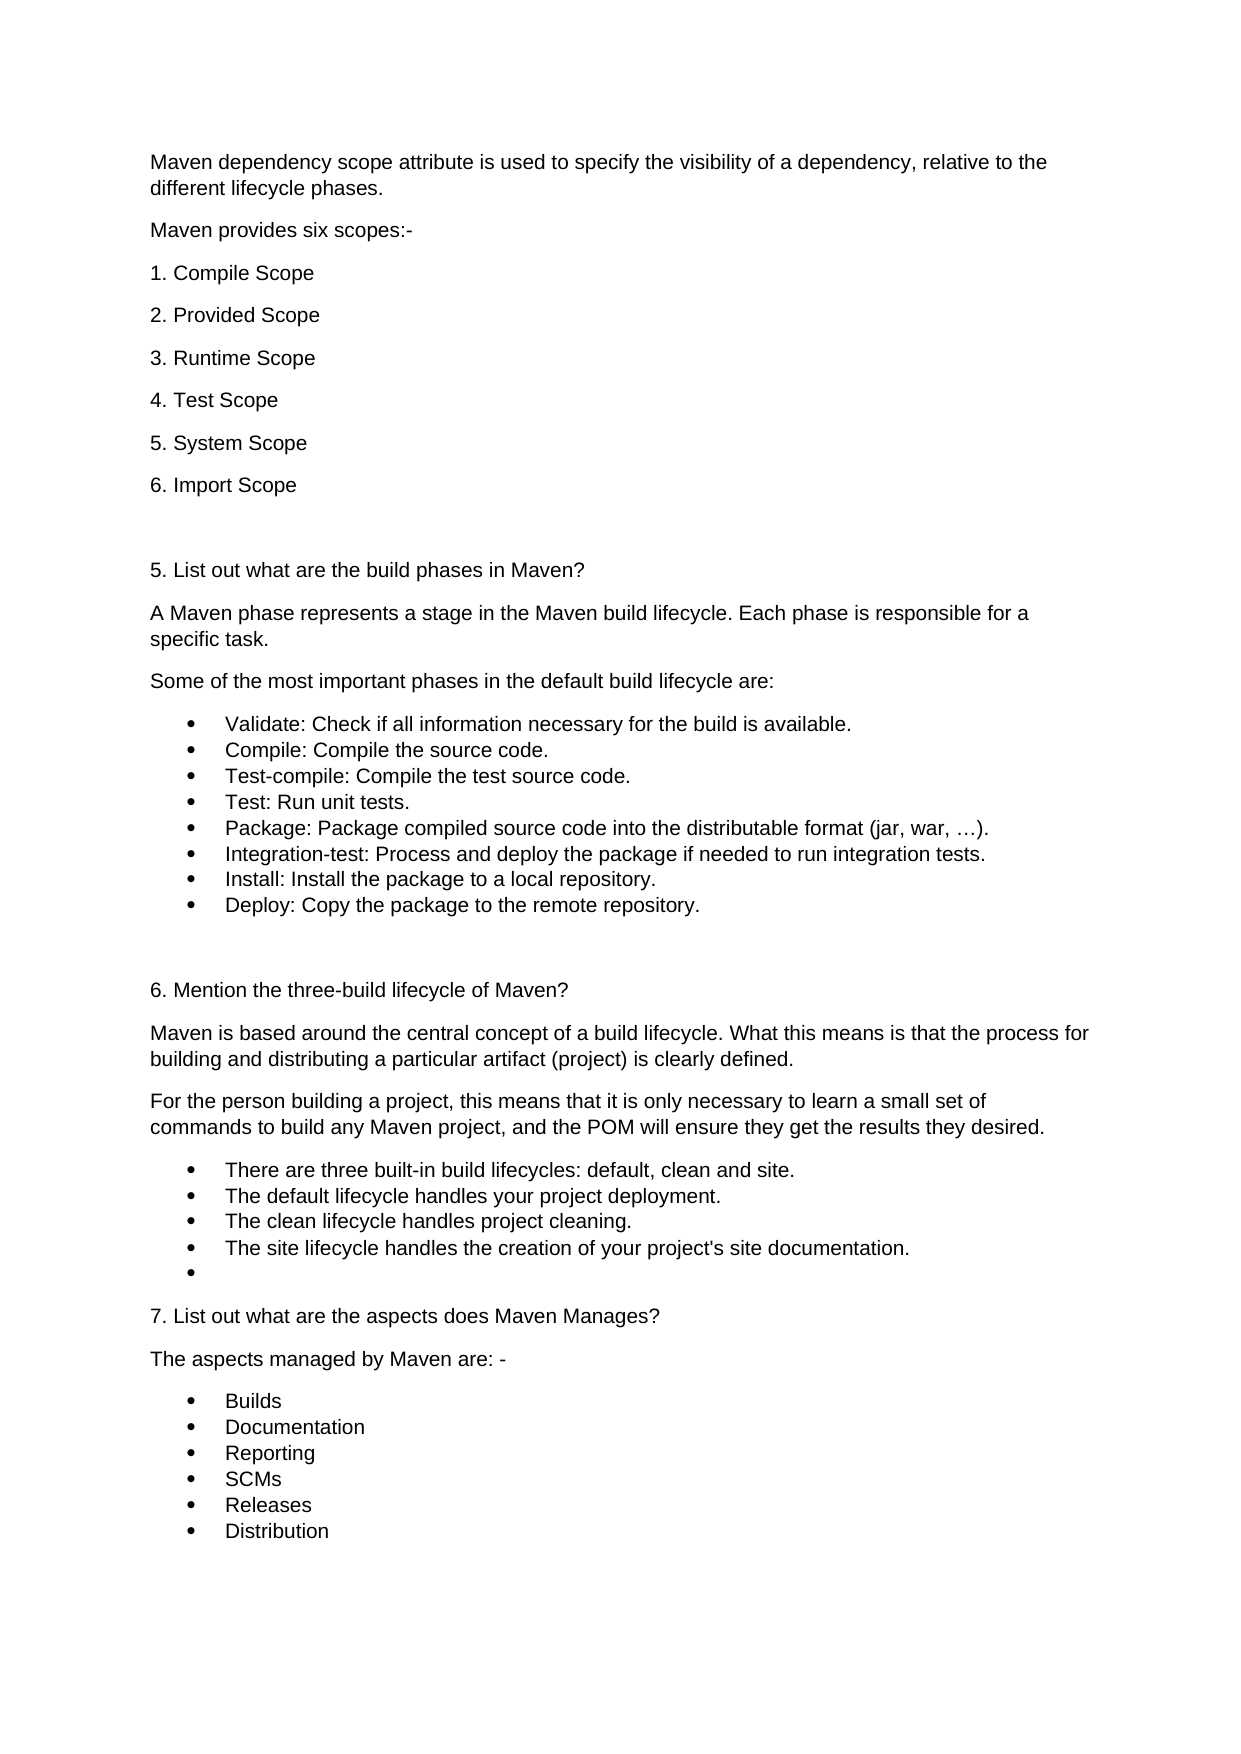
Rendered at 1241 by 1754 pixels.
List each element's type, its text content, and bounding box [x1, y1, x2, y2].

list Distribution [187, 1518, 1090, 1543]
text 6. Import Scope [150, 473, 1090, 497]
text 6. Mention the three-build lifecycle of Maven? [150, 978, 1090, 1002]
text Maven dependency scope attribute is used to specify the visibility of a dependency, relative to the different lifecycle phases. [150, 150, 1090, 200]
list Reporting [187, 1441, 1090, 1465]
list SCMs [187, 1467, 1090, 1491]
list Install: Install the package to a local repository. [187, 867, 1090, 891]
text 3. Runtime Scope [150, 346, 1090, 370]
text 7. List out what are the aspects does Maven Manages? [150, 1304, 1090, 1328]
text Maven is based around the central concept of a build lifecycle. What this means is that the process for building and distributing a particular artifact (project) is clearly defined. [150, 1021, 1090, 1071]
text The aspects managed by Maven are: - [150, 1346, 1090, 1370]
list Test: Run unit tests. [187, 789, 1090, 813]
list Builds [187, 1389, 1090, 1413]
list Integration-test: Process and deploy the package if needed to run integration tests. [187, 841, 1090, 865]
text Maven provides six scopes:- [150, 218, 1090, 242]
text 5. List out what are the build phases in Maven? [150, 558, 1090, 582]
text 5. System Scope [150, 431, 1090, 455]
list Test-compile: Compile the test source code. [187, 763, 1090, 788]
text A Maven phase represents a stage in the Maven build lifecycle. Each phase is responsible for a specific task. [150, 601, 1090, 651]
list The site lifecycle handles the creation of your project's site documentation. [187, 1235, 1090, 1259]
text 2. Provided Scope [150, 303, 1090, 327]
text Some of the most important phases in the default build lifecycle are: [150, 669, 1090, 693]
list Deploy: Copy the package to the remote repository. [187, 893, 1090, 917]
text 4. Test Scope [150, 388, 1090, 412]
list The clean lifecycle handles project cleaning. [187, 1209, 1090, 1233]
list Validate: Check if all information necessary for the build is available. [187, 712, 1090, 736]
list Documentation [187, 1415, 1090, 1439]
list Compile: Compile the source code. [187, 738, 1090, 762]
list There are three built-in build lifecycles: default, clean and site. [187, 1157, 1090, 1182]
text 1. Compile Scope [150, 261, 1090, 285]
list Package: Package compiled source code into the distributable format (jar, war, …). [187, 815, 1090, 839]
list The default lifecycle handles your project deployment. [187, 1183, 1090, 1207]
text For the person building a project, this means that it is only necessary to learn a small set of commands to build any Maven project, and the POM will ensure they get the results they desired. [150, 1089, 1090, 1139]
list Releases [187, 1493, 1090, 1517]
